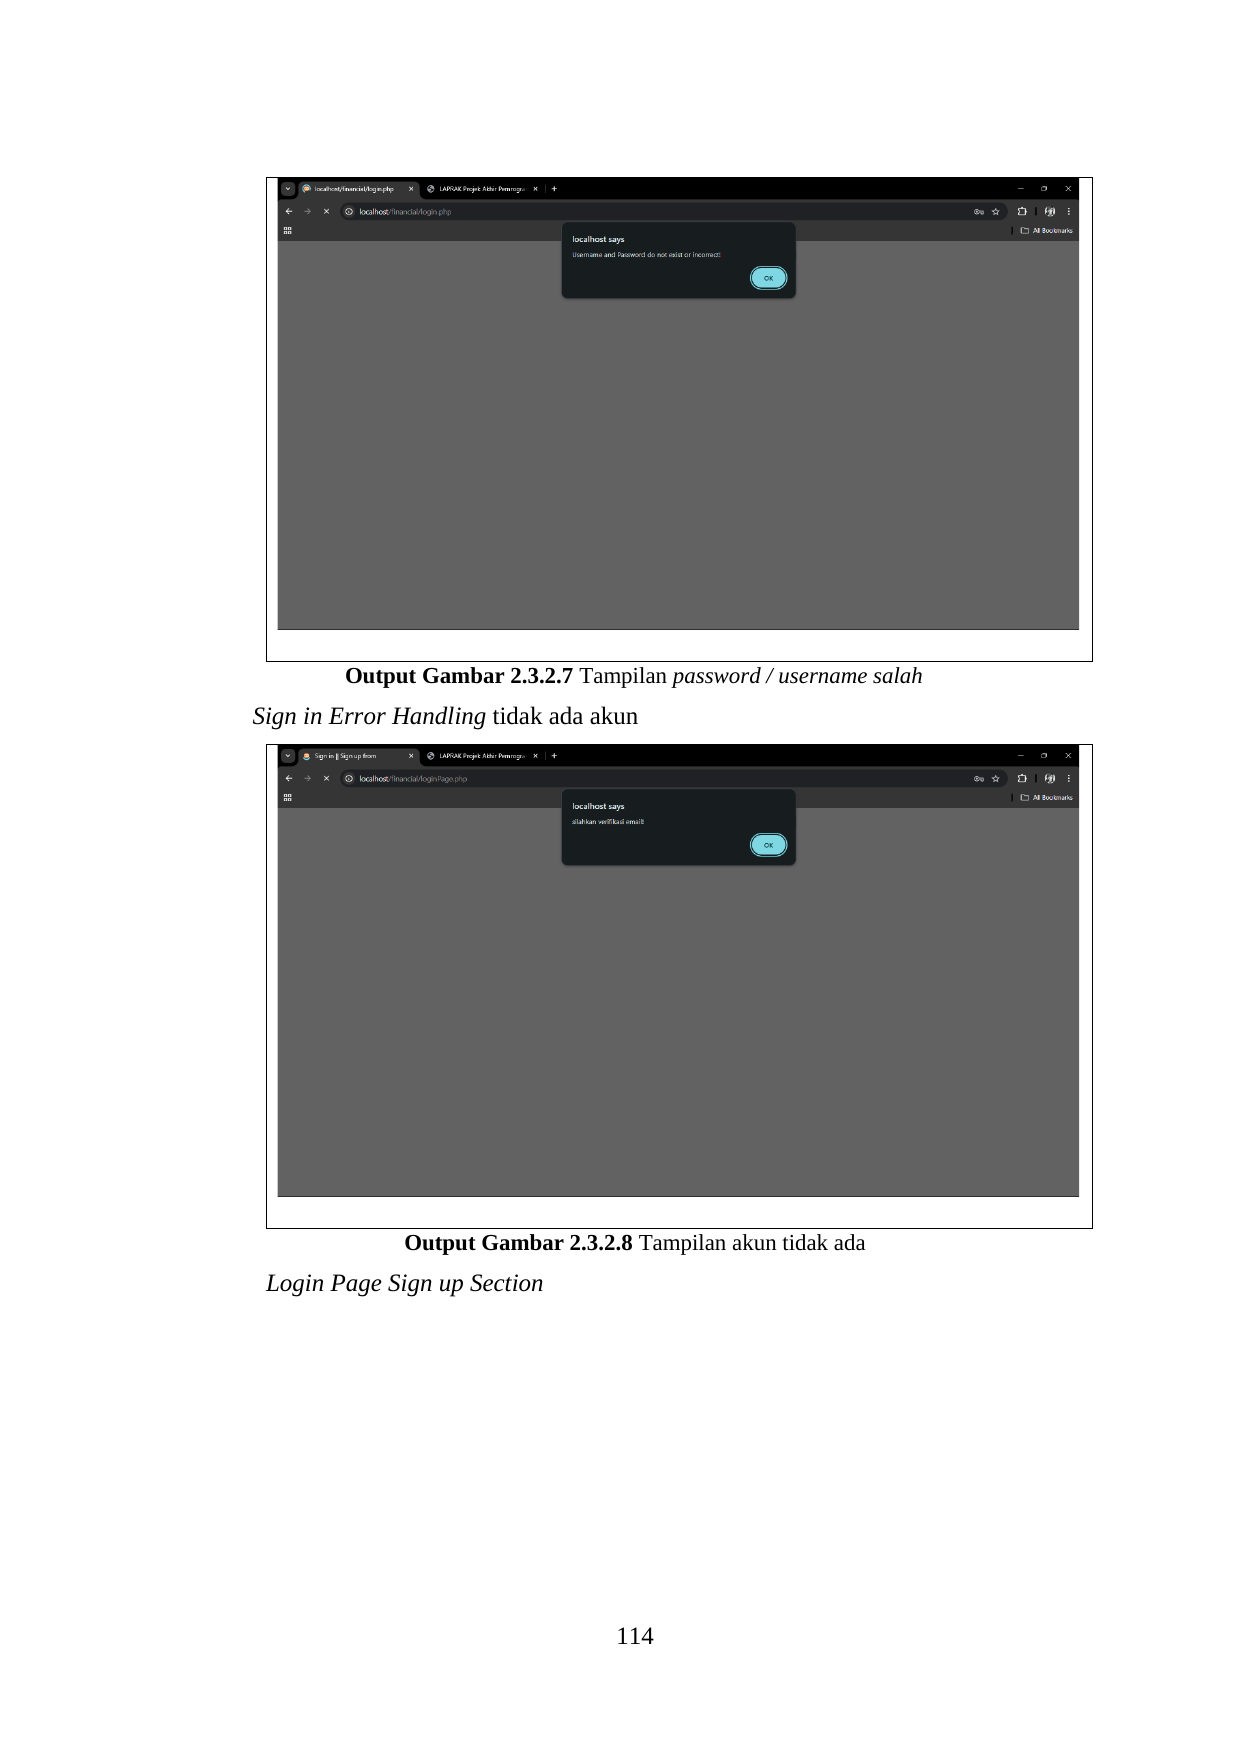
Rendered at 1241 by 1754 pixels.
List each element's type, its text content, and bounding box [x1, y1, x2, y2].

text Output Gambar 2.3.2.8 Tampilan akun tidak ada [177, 1229, 1092, 1255]
picture [277, 178, 1080, 630]
text Login Page Sign up Section [266, 1268, 1092, 1297]
table_header [267, 745, 1092, 1228]
picture [277, 745, 1080, 1197]
table_header [267, 178, 1092, 661]
text Output Gambar 2.3.2.7 Tampilan password / username salah [177, 662, 1092, 688]
text Sign in Error Handling tidak ada akun [252, 701, 1092, 730]
